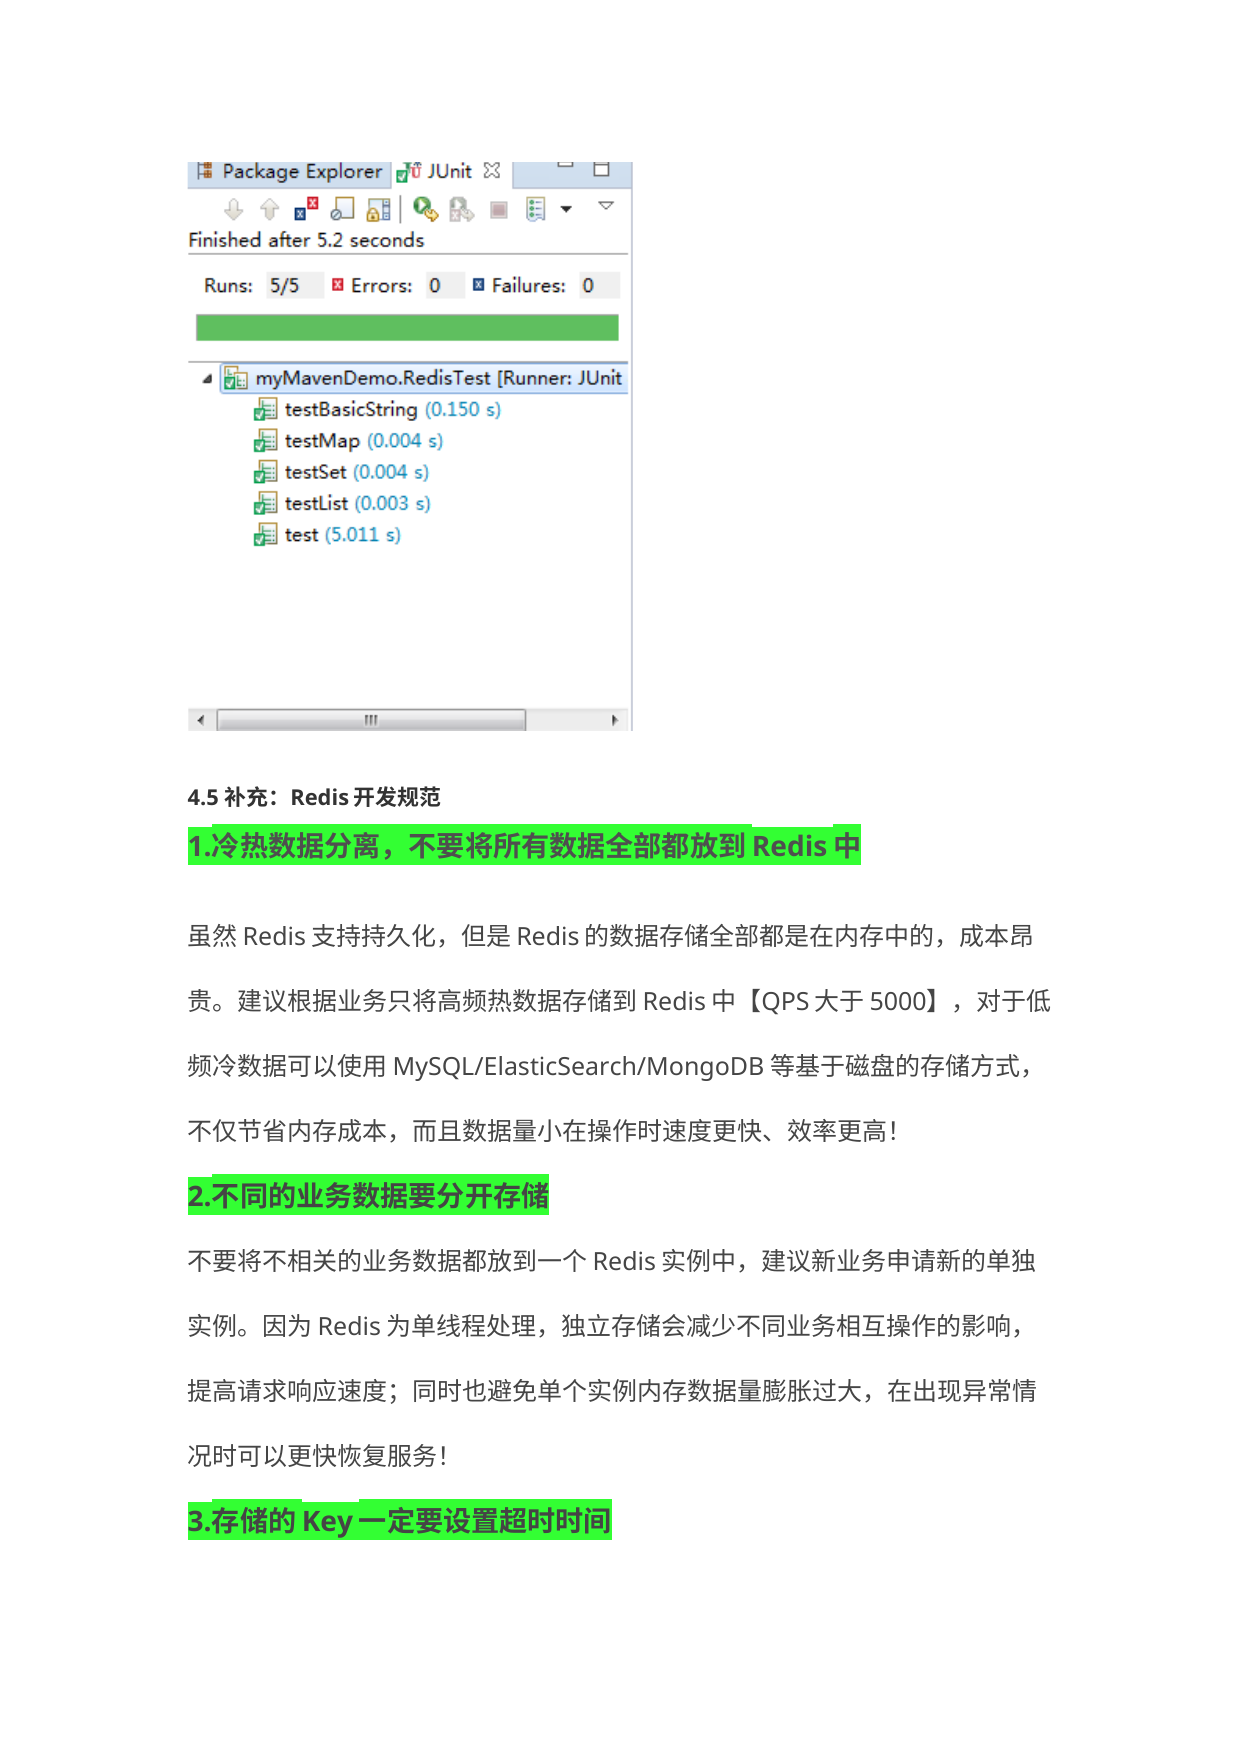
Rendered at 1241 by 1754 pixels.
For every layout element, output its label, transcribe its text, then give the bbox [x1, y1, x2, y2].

picture [187, 162, 633, 731]
text 1.冷热数据分离，不要将所有数据全部都放到Redis中 [187, 812, 1053, 877]
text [187, 902, 1053, 1552]
list 4.5 补充：Redis开发规范 [187, 779, 1053, 812]
